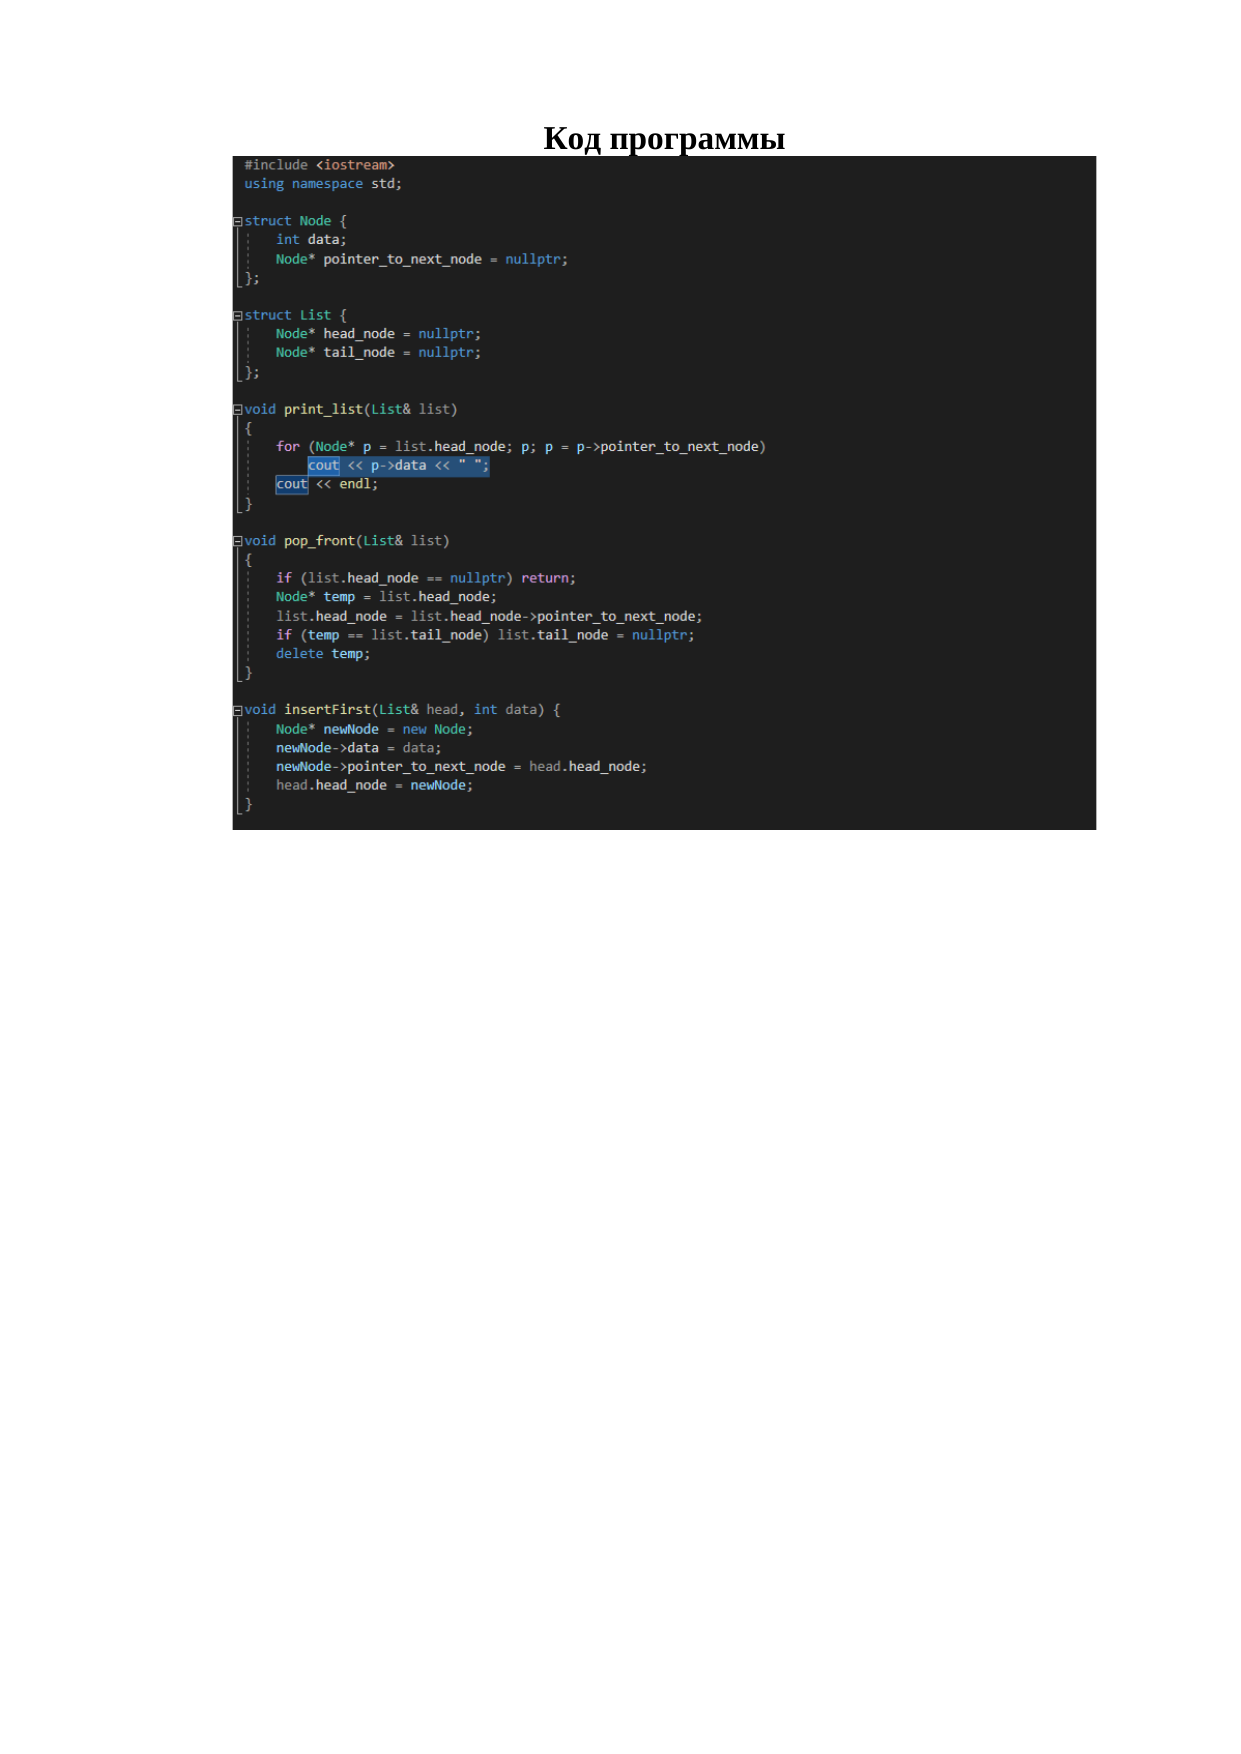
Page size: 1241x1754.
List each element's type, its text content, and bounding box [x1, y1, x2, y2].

picture [232, 156, 1097, 830]
